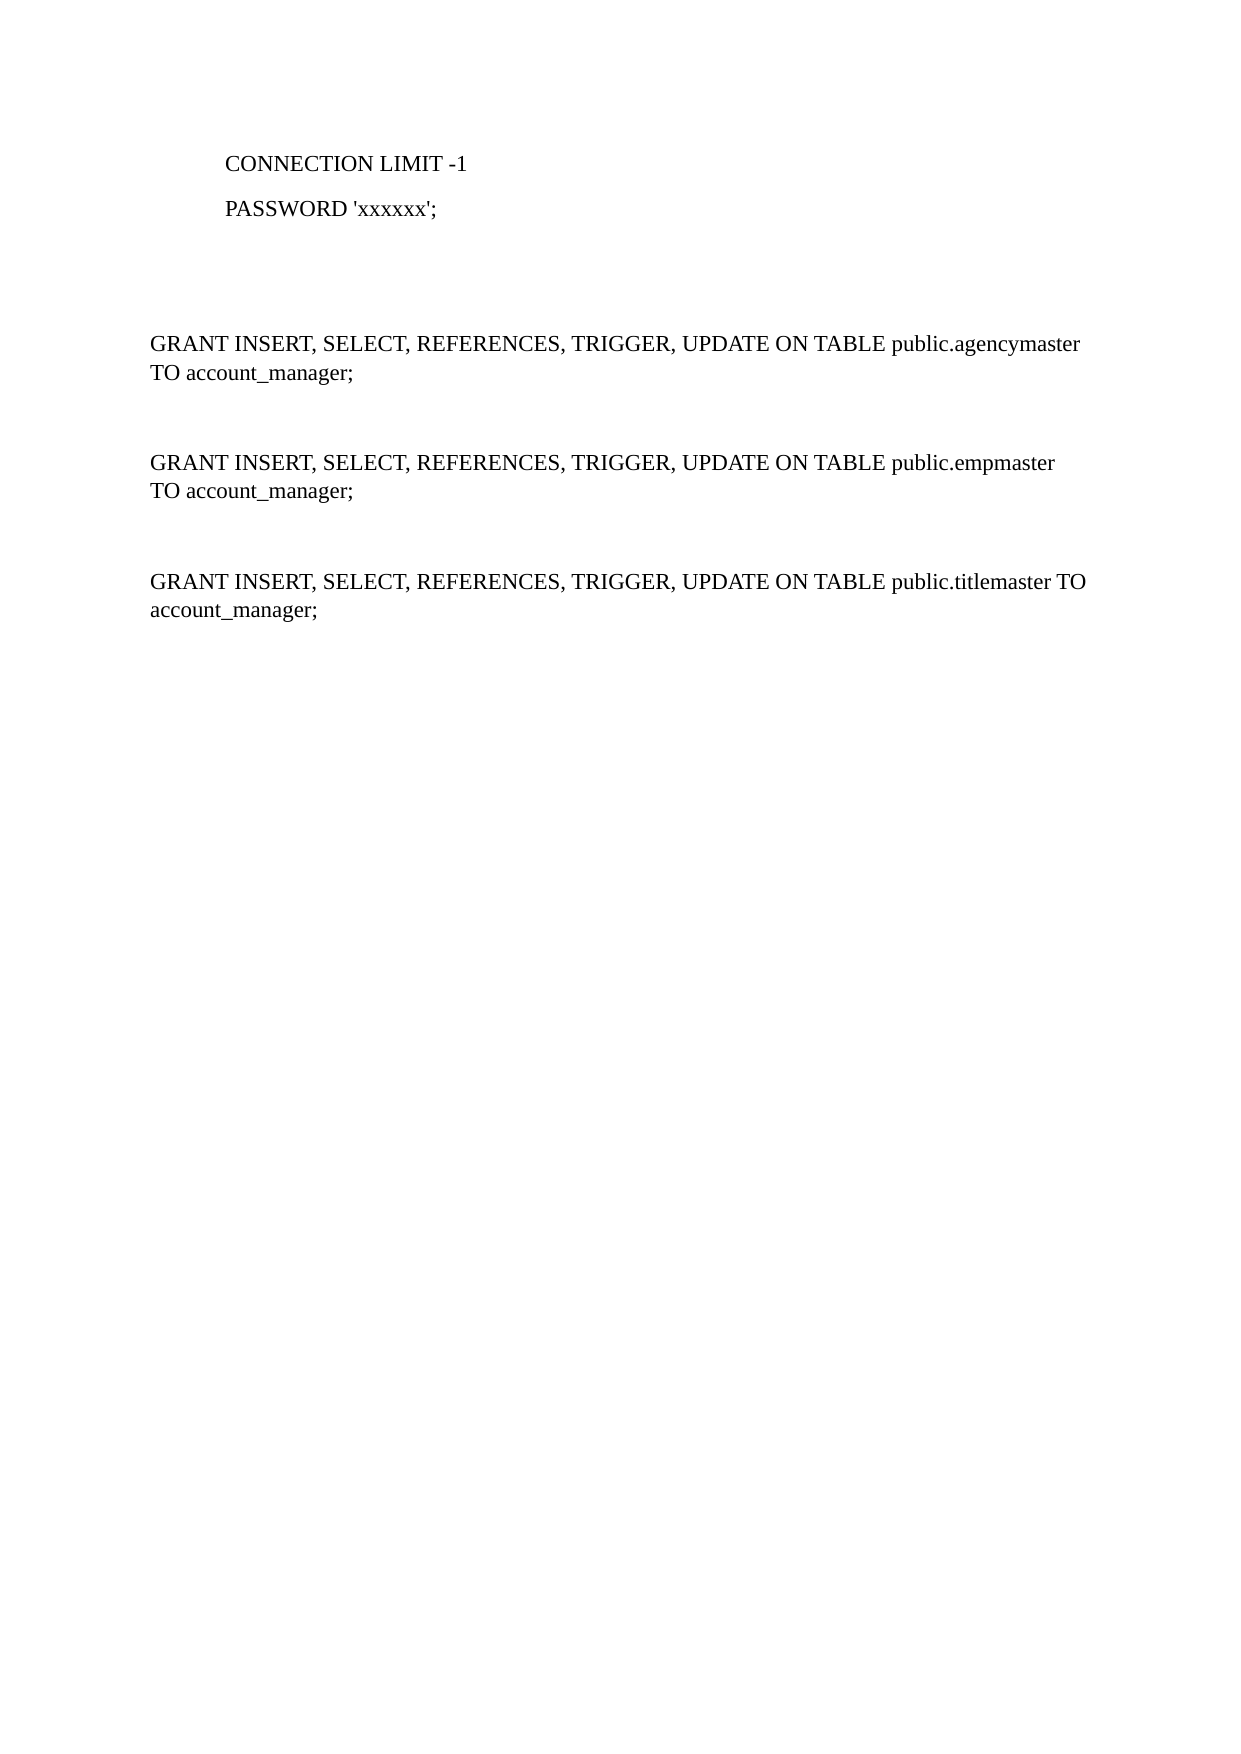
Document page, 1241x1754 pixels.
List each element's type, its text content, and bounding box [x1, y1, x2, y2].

text PASSWORD 'xxxxxx'; [150, 195, 1090, 221]
text GRANT INSERT, SELECT, REFERENCES, TRIGGER, UPDATE ON TABLE public.titlemaster TO account_manager; [150, 568, 1090, 622]
text GRANT INSERT, SELECT, REFERENCES, TRIGGER, UPDATE ON TABLE public.empmaster TO account_manager; [150, 449, 1090, 504]
text GRANT INSERT, SELECT, REFERENCES, TRIGGER, UPDATE ON TABLE public.agencymaster TO account_manager; [150, 330, 1090, 385]
text CONNECTION LIMIT -1 [150, 150, 1090, 176]
